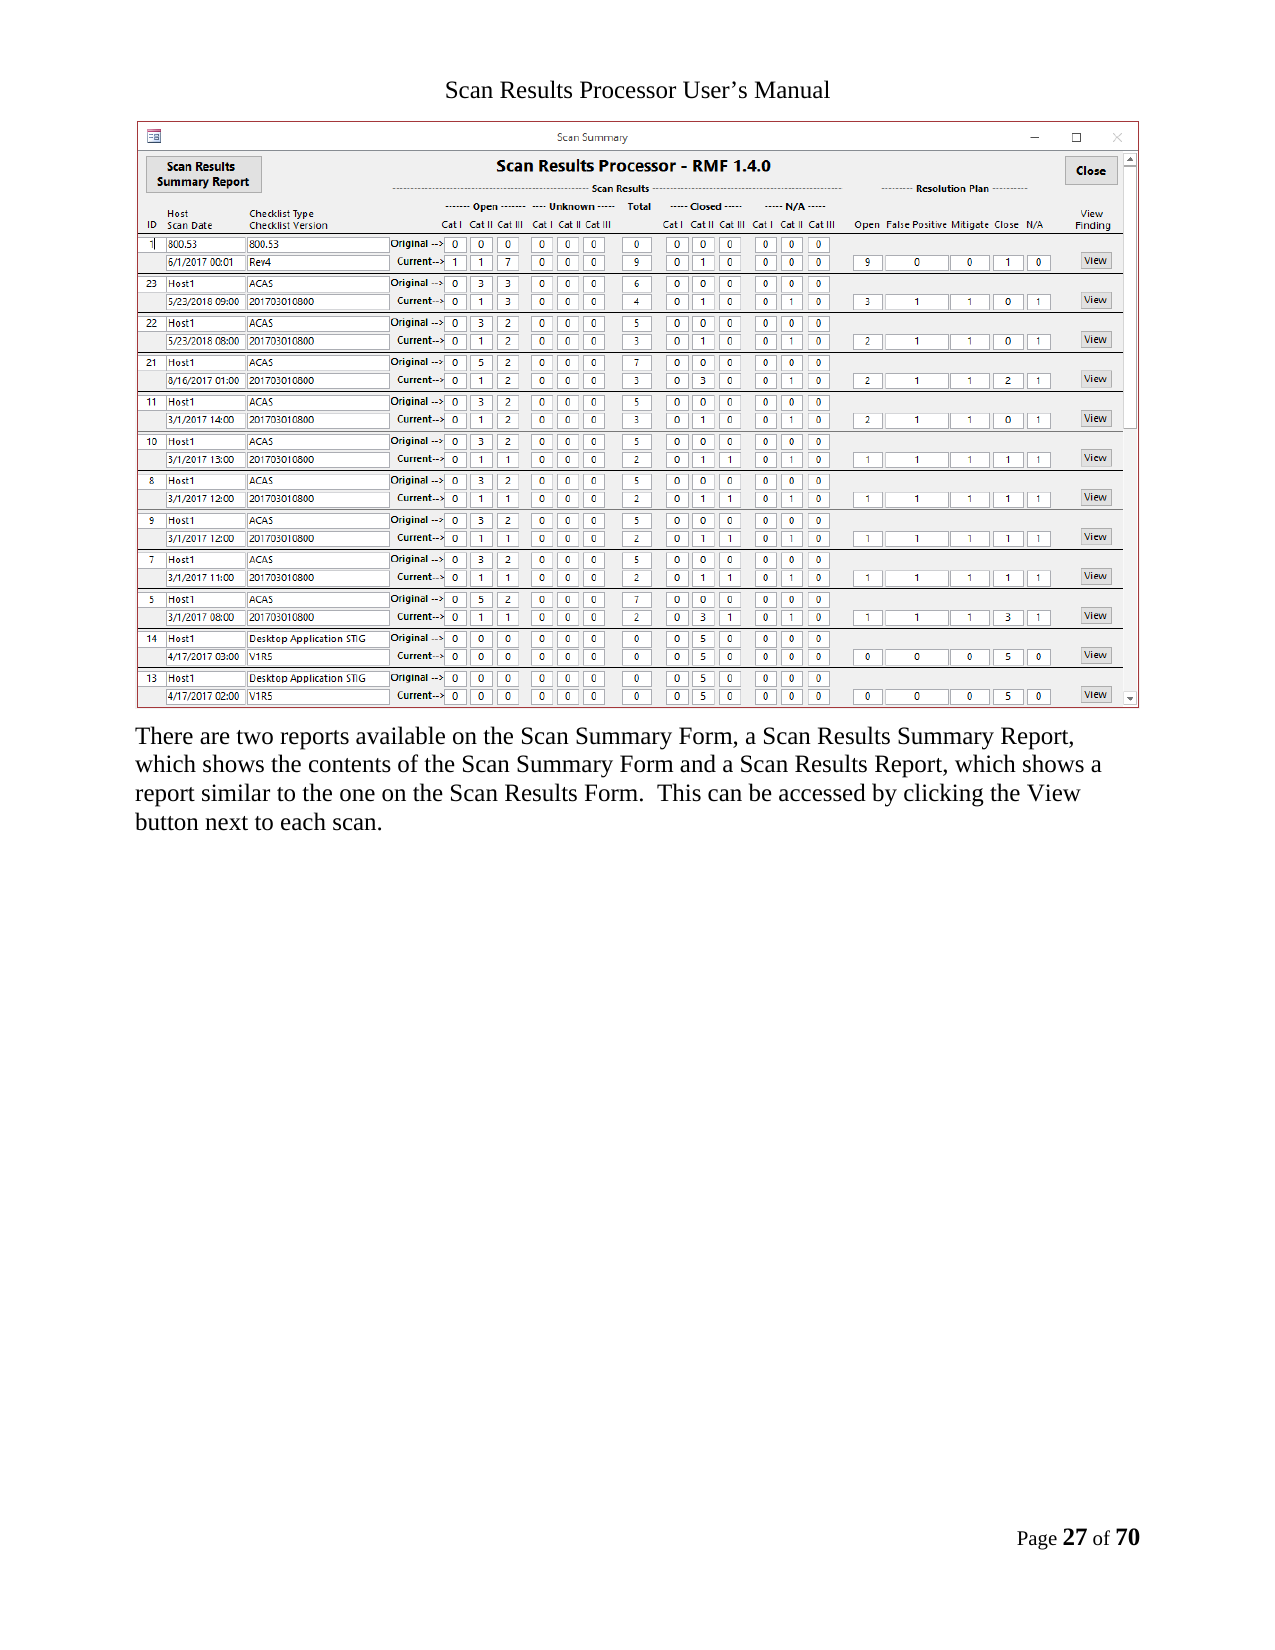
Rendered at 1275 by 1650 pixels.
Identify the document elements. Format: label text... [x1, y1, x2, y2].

picture [135, 120, 1140, 709]
text There are two reports available on the Scan Summary Form, a Scan Results Summary Report, which shows the contents of the Scan Summary Form and a Scan Results Report, which shows a report similar to the one on the Scan Results Form. This can be accessed by clicking the View button next to each scan. [135, 721, 1140, 836]
